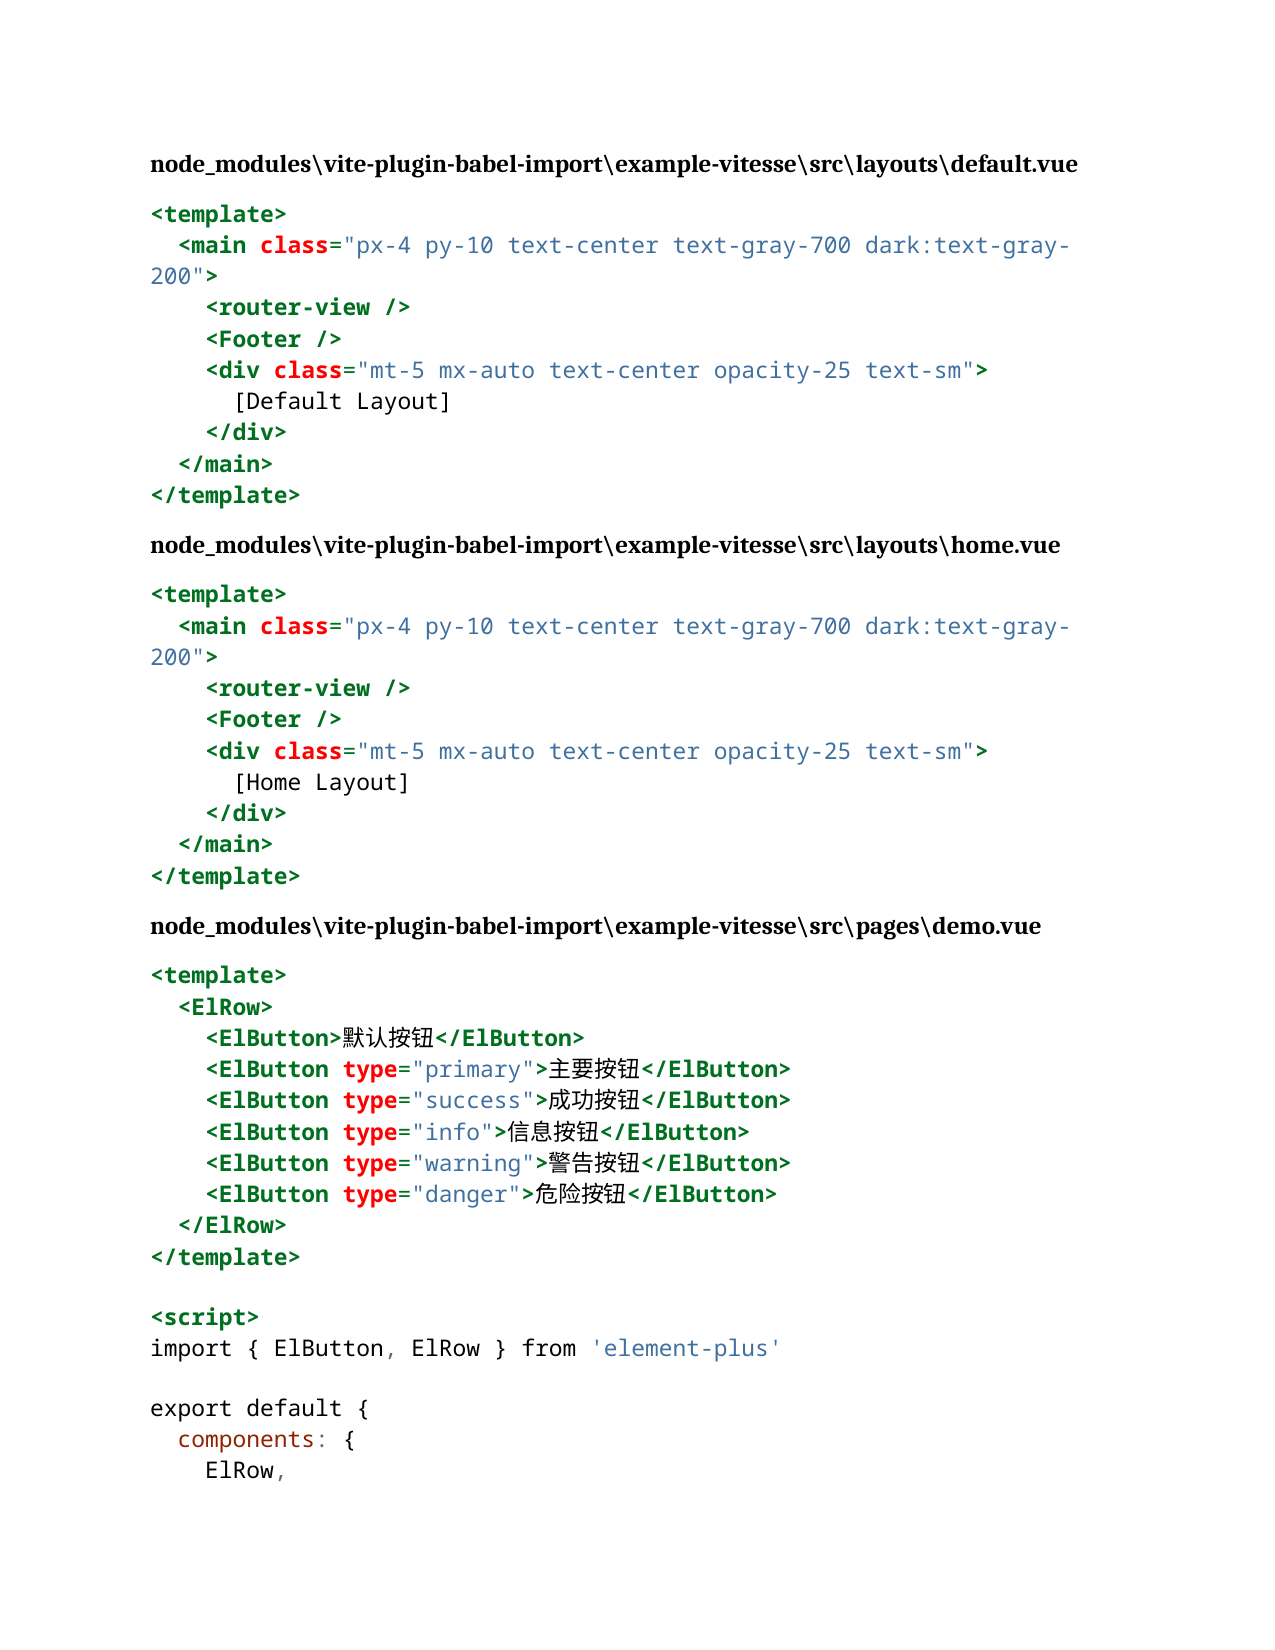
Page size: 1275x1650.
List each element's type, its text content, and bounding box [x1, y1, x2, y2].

text <template> <main class="px-4 py-10 text-center text-gray-700 dark:text-gray-200"> <router-view /> <Footer /> <div class="mt-5 mx-auto text-center opacity-25 text-sm"> [Home Layout] </div> </main> </template> [150, 578, 1125, 891]
text <template> <main class="px-4 py-10 text-center text-gray-700 dark:text-gray-200"> <router-view /> <Footer /> <div class="mt-5 mx-auto text-center opacity-25 text-sm"> [Default Layout] </div> </main> </template> [150, 197, 1125, 510]
text node_modules\vite-plugin-babel-import\example-vitesse\src\pages\demo.vue [150, 912, 1125, 940]
text node_modules\vite-plugin-babel-import\example-vitesse\src\layouts\default.vue [150, 150, 1125, 179]
text node_modules\vite-plugin-babel-import\example-vitesse\src\layouts\home.vue [150, 531, 1125, 559]
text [150, 959, 1125, 1485]
